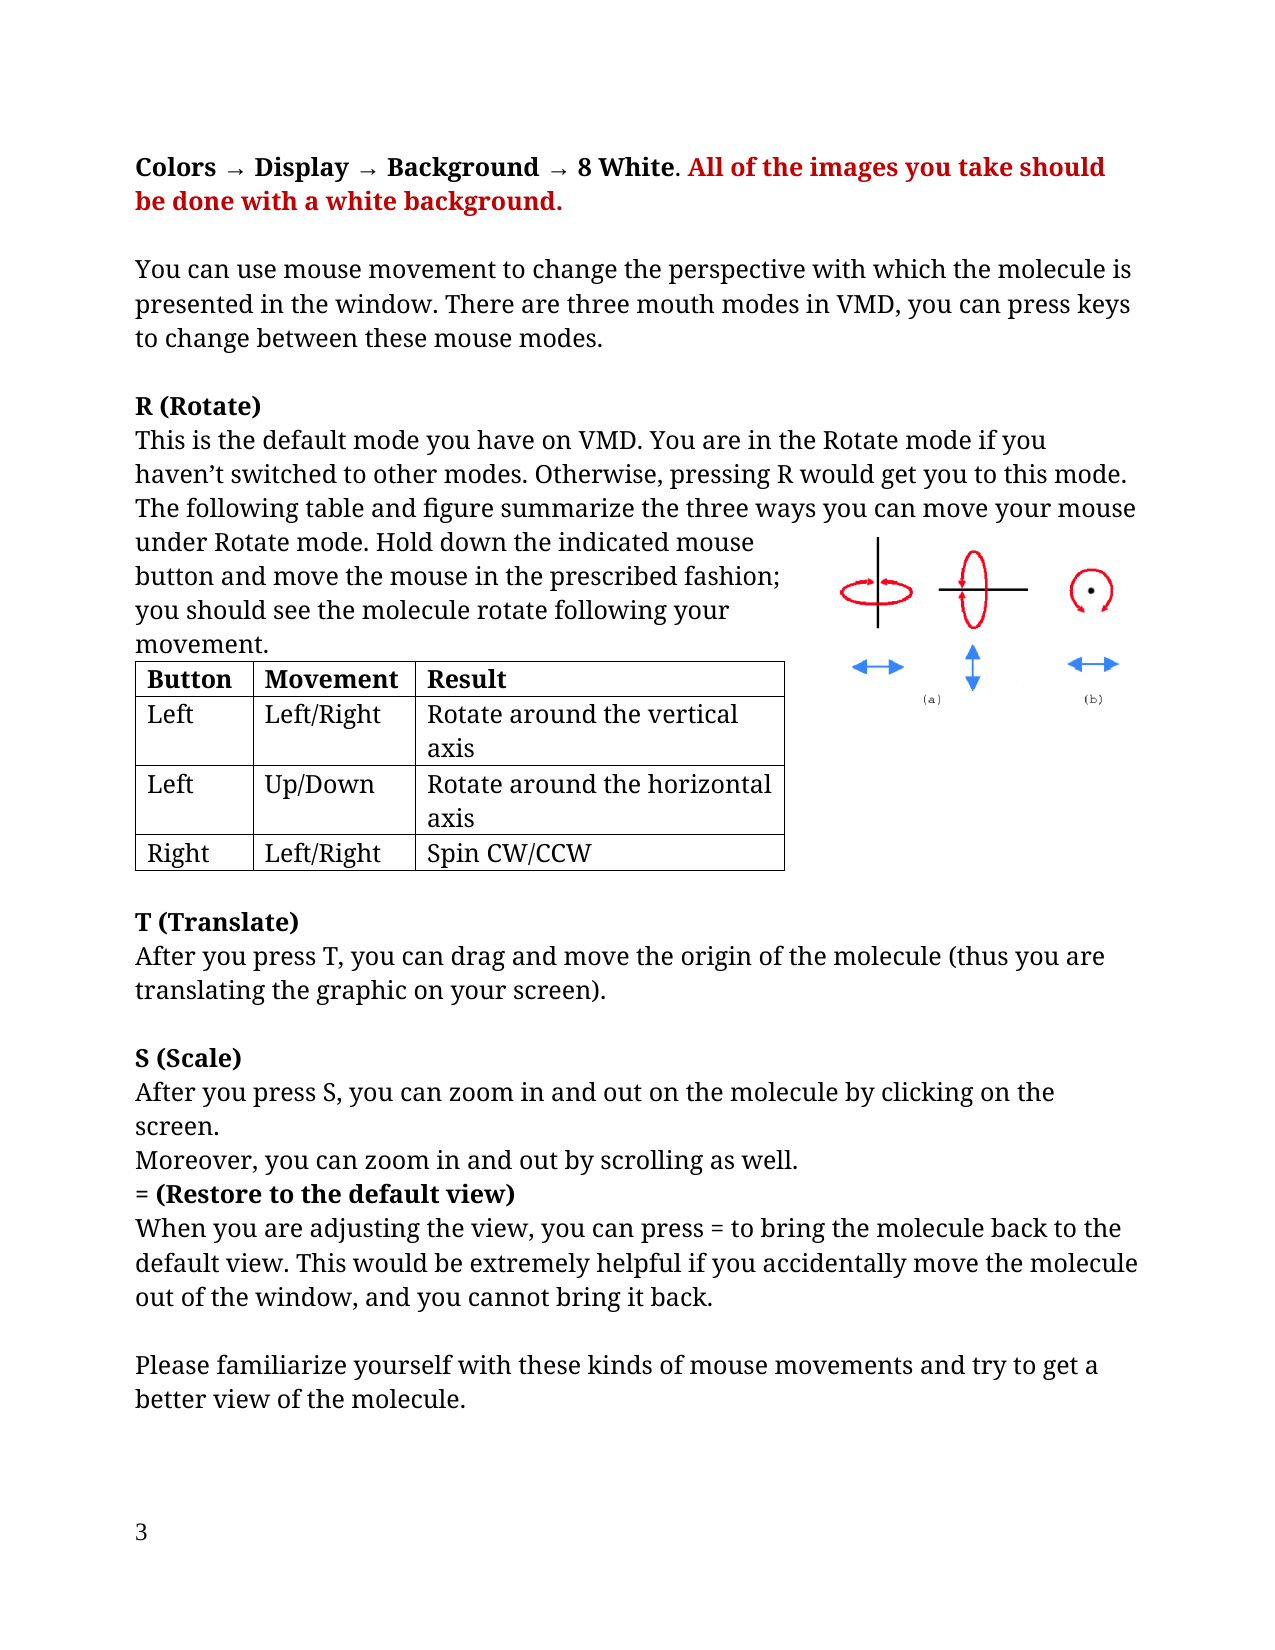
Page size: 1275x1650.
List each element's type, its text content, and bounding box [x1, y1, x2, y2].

table_cell Rotate around the vertical axis [416, 697, 784, 765]
text Please familiarize yourself with these kinds of mouse movements and try to get a better view of the molecule. [135, 1347, 1140, 1416]
text = (Restore to the default view) [135, 1177, 1140, 1211]
table_cell Left/Right [254, 697, 415, 765]
table_cell Left [136, 766, 253, 834]
text When you are adjusting the view, you can press = to bring the molecule back to the default view. This would be extremely helpful if you accidentally move the molecule out of the window, and you cannot bring it back. [135, 1211, 1140, 1313]
text Moreover, you can zoom in and out by scrolling as well. [135, 1143, 1140, 1177]
table_cell Spin CW/CCW [416, 835, 784, 869]
text After you press T, you can drag and move the origin of the molecule (thus you are translating the graphic on your screen). [135, 939, 1140, 1007]
table_cell Up/Down [254, 766, 415, 834]
table_cell Left [136, 697, 253, 765]
text R (Rotate) [135, 388, 1140, 422]
table_cell Rotate around the horizontal axis [416, 766, 784, 834]
table_cell Left/Right [254, 835, 415, 869]
text After you press S, you can zoom in and out on the molecule by clicking on the screen. [135, 1075, 1140, 1143]
table_header Result [416, 662, 784, 696]
text You can use mouse movement to change the perspective with which the molecule is presented in the window. There are three mouth modes in VMD, you can press keys to change between these mouse modes. [135, 252, 1140, 354]
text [135, 150, 1140, 218]
text T (Translate) [135, 904, 1140, 939]
text S (Scale) [135, 1041, 1140, 1075]
text The following table and figure summarize the three ways you can move your mouse under Rotate mode. Hold down the indicated mouse button and move the mouse in the prescribed fashion; you should see the molecule rotate following your movement. [135, 491, 1140, 661]
table_header Movement [254, 662, 415, 696]
text This is the default mode you have on VMD. You are in the Rotate mode if you haven’t switched to other modes. Otherwise, pressing R would get you to this mode. [135, 422, 1140, 491]
table_header Button [136, 662, 253, 696]
picture [811, 537, 1172, 717]
table_cell Right [136, 835, 253, 869]
